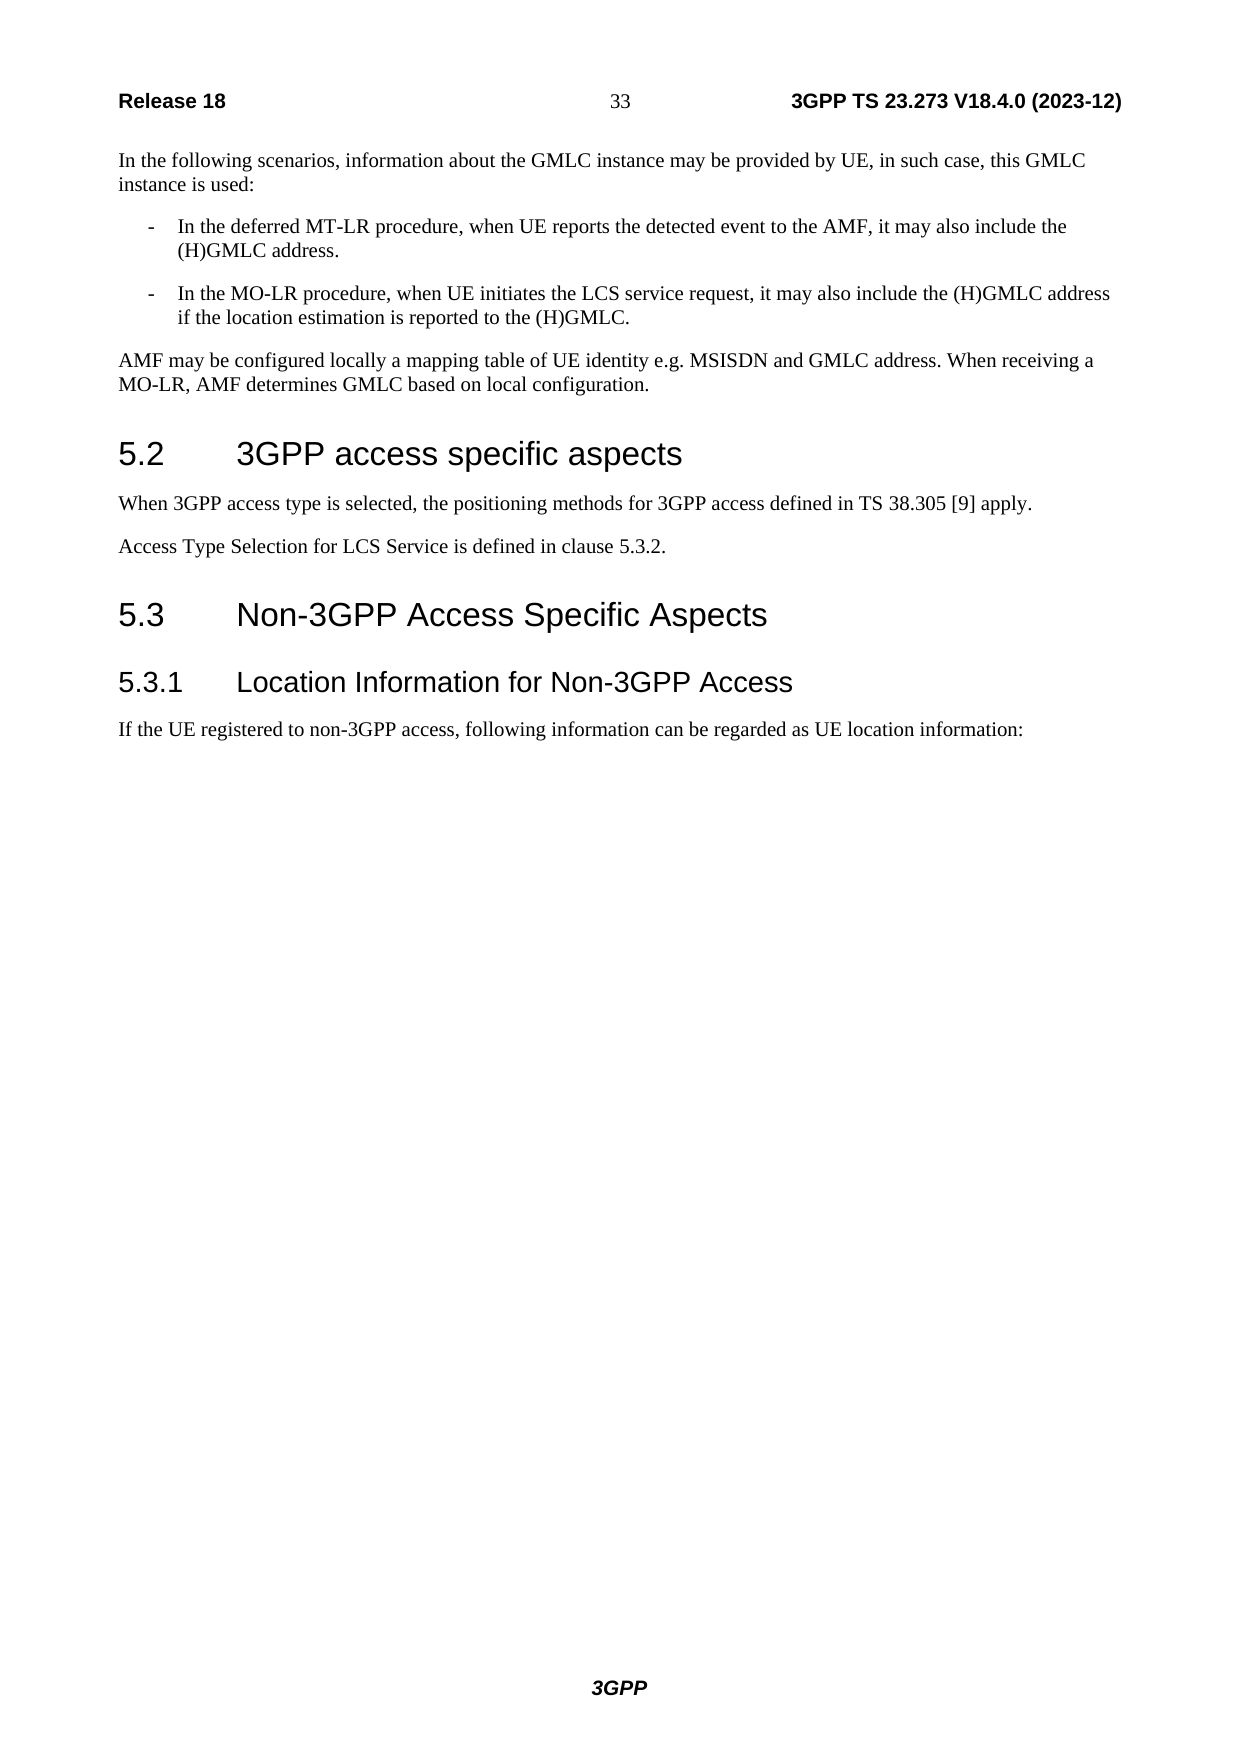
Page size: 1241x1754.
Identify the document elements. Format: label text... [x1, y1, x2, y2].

text In the following scenarios, information about the GMLC instance may be provided by UE, in such case, this GMLC instance is used: [118, 147, 1122, 196]
subtitle 5.3 Non-3GPP Access Specific Aspects [118, 595, 1122, 634]
subtitle 5.3.1 Location Information for Non-3GPP Access [118, 665, 1122, 698]
text When 3GPP access type is selected, the positioning methods for 3GPP access defined in TS 38.305 [9] apply. [118, 491, 1122, 515]
text - In the MO-LR procedure, when UE initiates the LCS service request, it may also include the (H)GMLC address if the location estimation is reported to the (H)GMLC. [148, 281, 1122, 329]
subtitle 5.2 3GPP access specific aspects [118, 434, 1122, 472]
text - In the deferred MT-LR procedure, when UE reports the detected event to the AMF, it may also include the (H)GMLC address. [148, 214, 1122, 262]
text If the UE registered to non-3GPP access, following information can be regarded as UE location information: [118, 717, 1122, 741]
text Access Type Selection for LCS Service is defined in clause 5.3.2. [118, 534, 1122, 558]
text AMF may be configured locally a mapping table of UE identity e.g. MSISDN and GMLC address. When receiving a MO-LR, AMF determines GMLC based on local configuration. [118, 348, 1122, 396]
